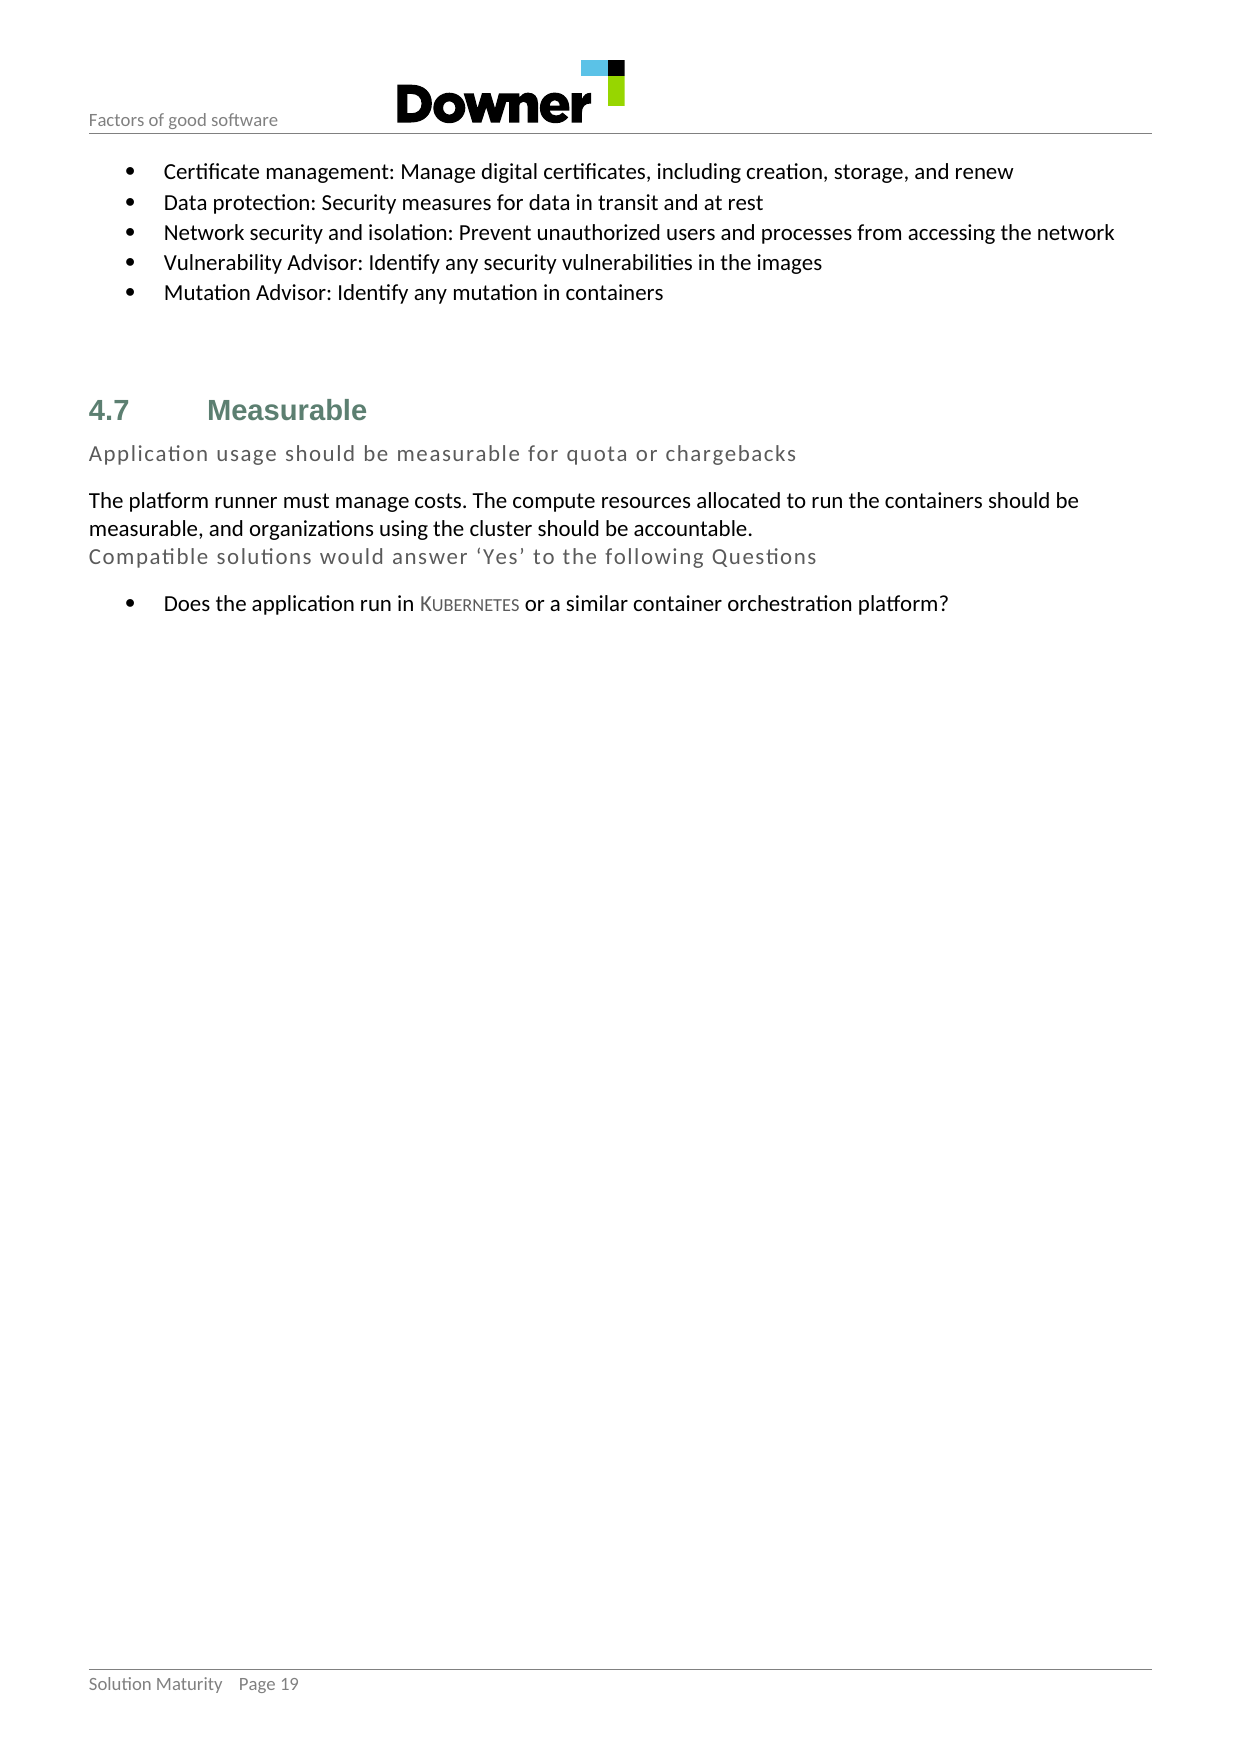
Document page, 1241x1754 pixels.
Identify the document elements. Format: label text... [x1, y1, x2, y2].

subtitle Compatible solutions would answer ‘Yes’ to the following Questions [89, 542, 1152, 570]
list Vulnerability Advisor: Identify any security vulnerabilities in the images [126, 248, 1152, 276]
subtitle Application usage should be measurable for quota or chargebacks [89, 439, 1152, 467]
list Does the application run in Kubernetes or a similar container orchestration platform? [126, 589, 1152, 617]
list Certificate management: Manage digital certificates, including creation, storage, and renew [126, 157, 1152, 186]
subtitle Measurable [89, 393, 1152, 426]
list Data protection: Security measures for data in transit and at rest [126, 188, 1152, 216]
text The platform runner must manage costs. The compute resources allocated to run the containers should be measurable, and organizations using the cluster should be accountable. [89, 486, 1152, 542]
list Mutation Advisor: Identify any mutation in containers [126, 278, 1152, 306]
list Network security and isolation: Prevent unauthorized users and processes from accessing the network [126, 218, 1152, 246]
